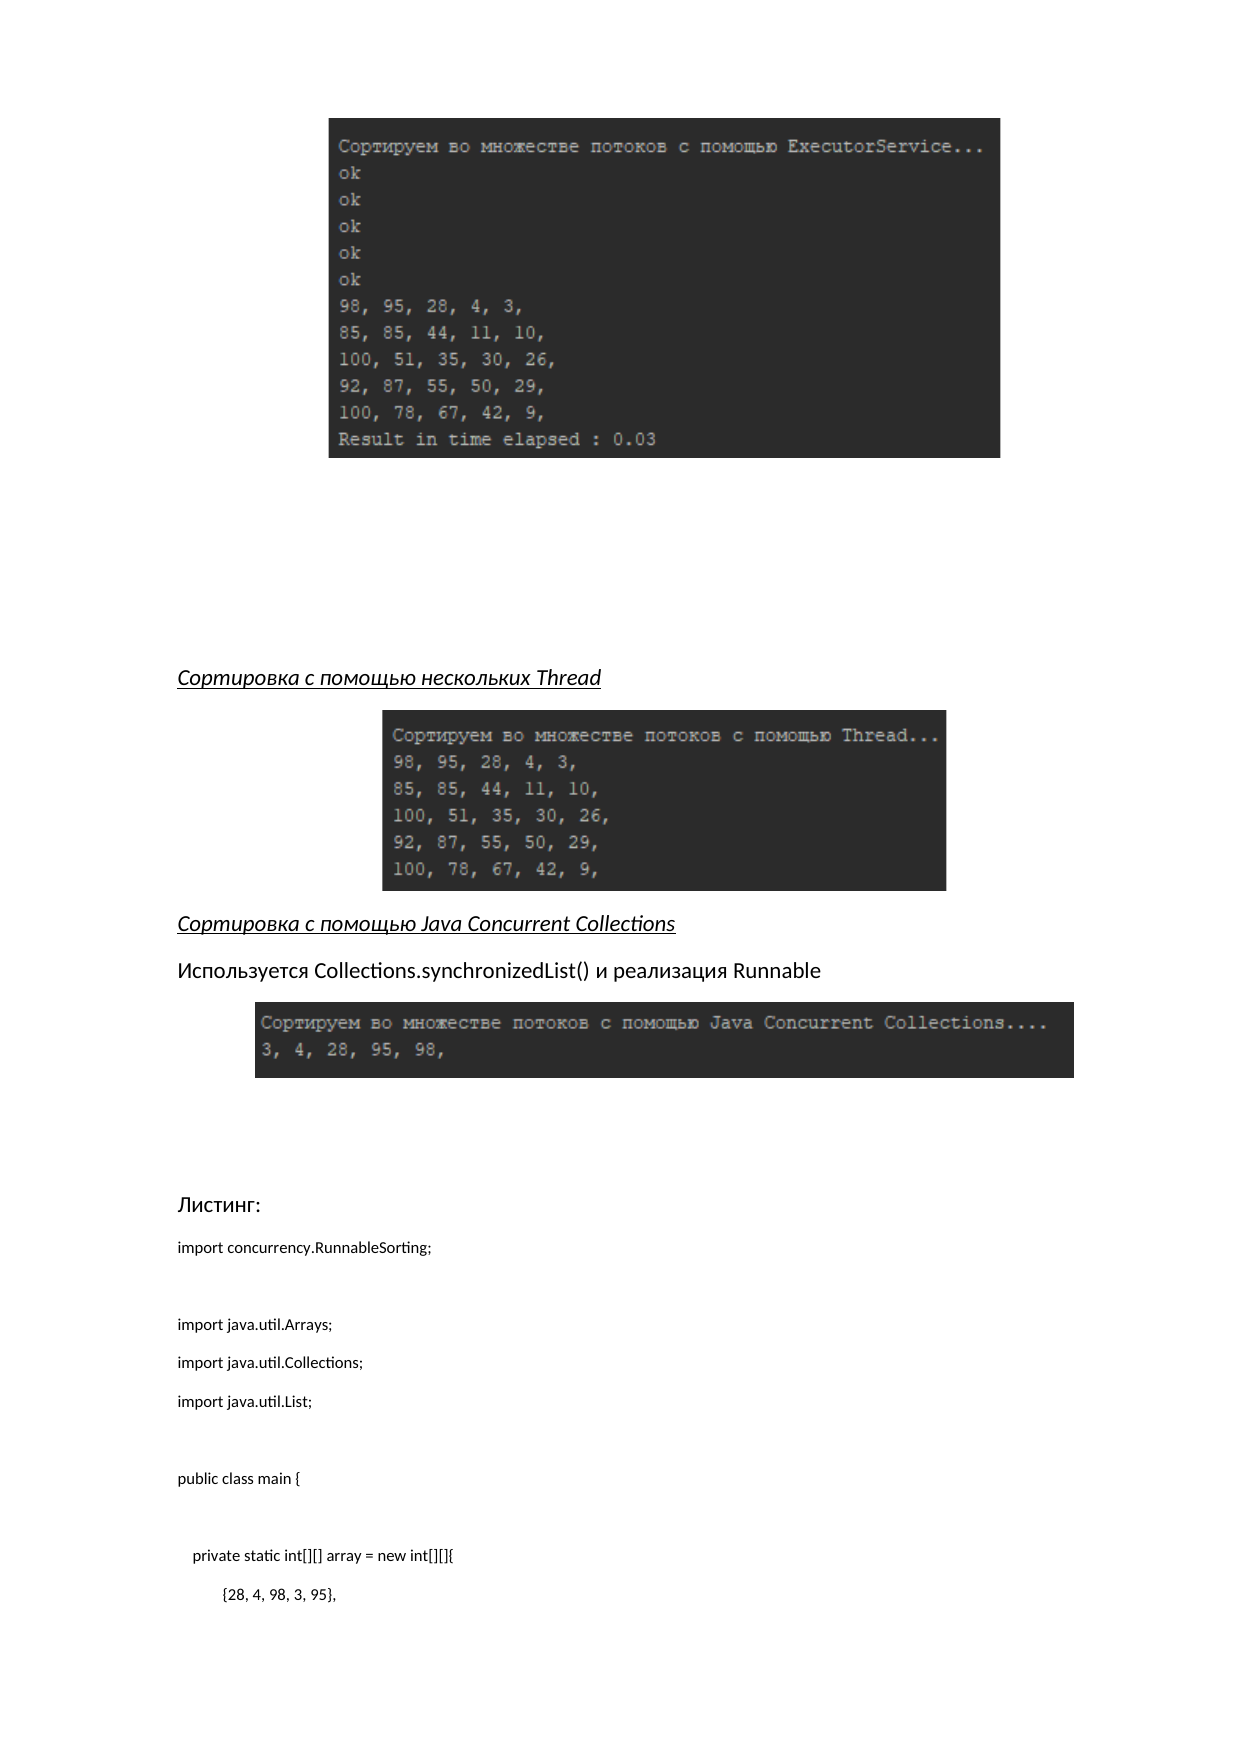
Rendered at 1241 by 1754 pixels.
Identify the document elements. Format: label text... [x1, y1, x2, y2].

picture [382, 710, 947, 891]
text import java.util.Collections; [177, 1353, 1152, 1373]
text Сортировка с помощью Java Concurrent Collections [177, 909, 1152, 937]
text import concurrency.RunnableSorting; [177, 1237, 1152, 1257]
text private static int[][] array = new int[][]{ [177, 1546, 1152, 1566]
text import java.util.Arrays; [177, 1314, 1152, 1334]
text Используется Collections.synchronizedList() и реализация Runnable [177, 956, 1152, 984]
text public class main { [177, 1468, 1152, 1489]
text {28, 4, 98, 3, 95}, [177, 1584, 1152, 1604]
picture [255, 1002, 1074, 1078]
text import java.util.List; [177, 1391, 1152, 1412]
text Сортировка с помощью нескольких Thread [177, 663, 1152, 692]
picture [328, 118, 1001, 458]
text Листинг: [177, 1190, 1152, 1218]
